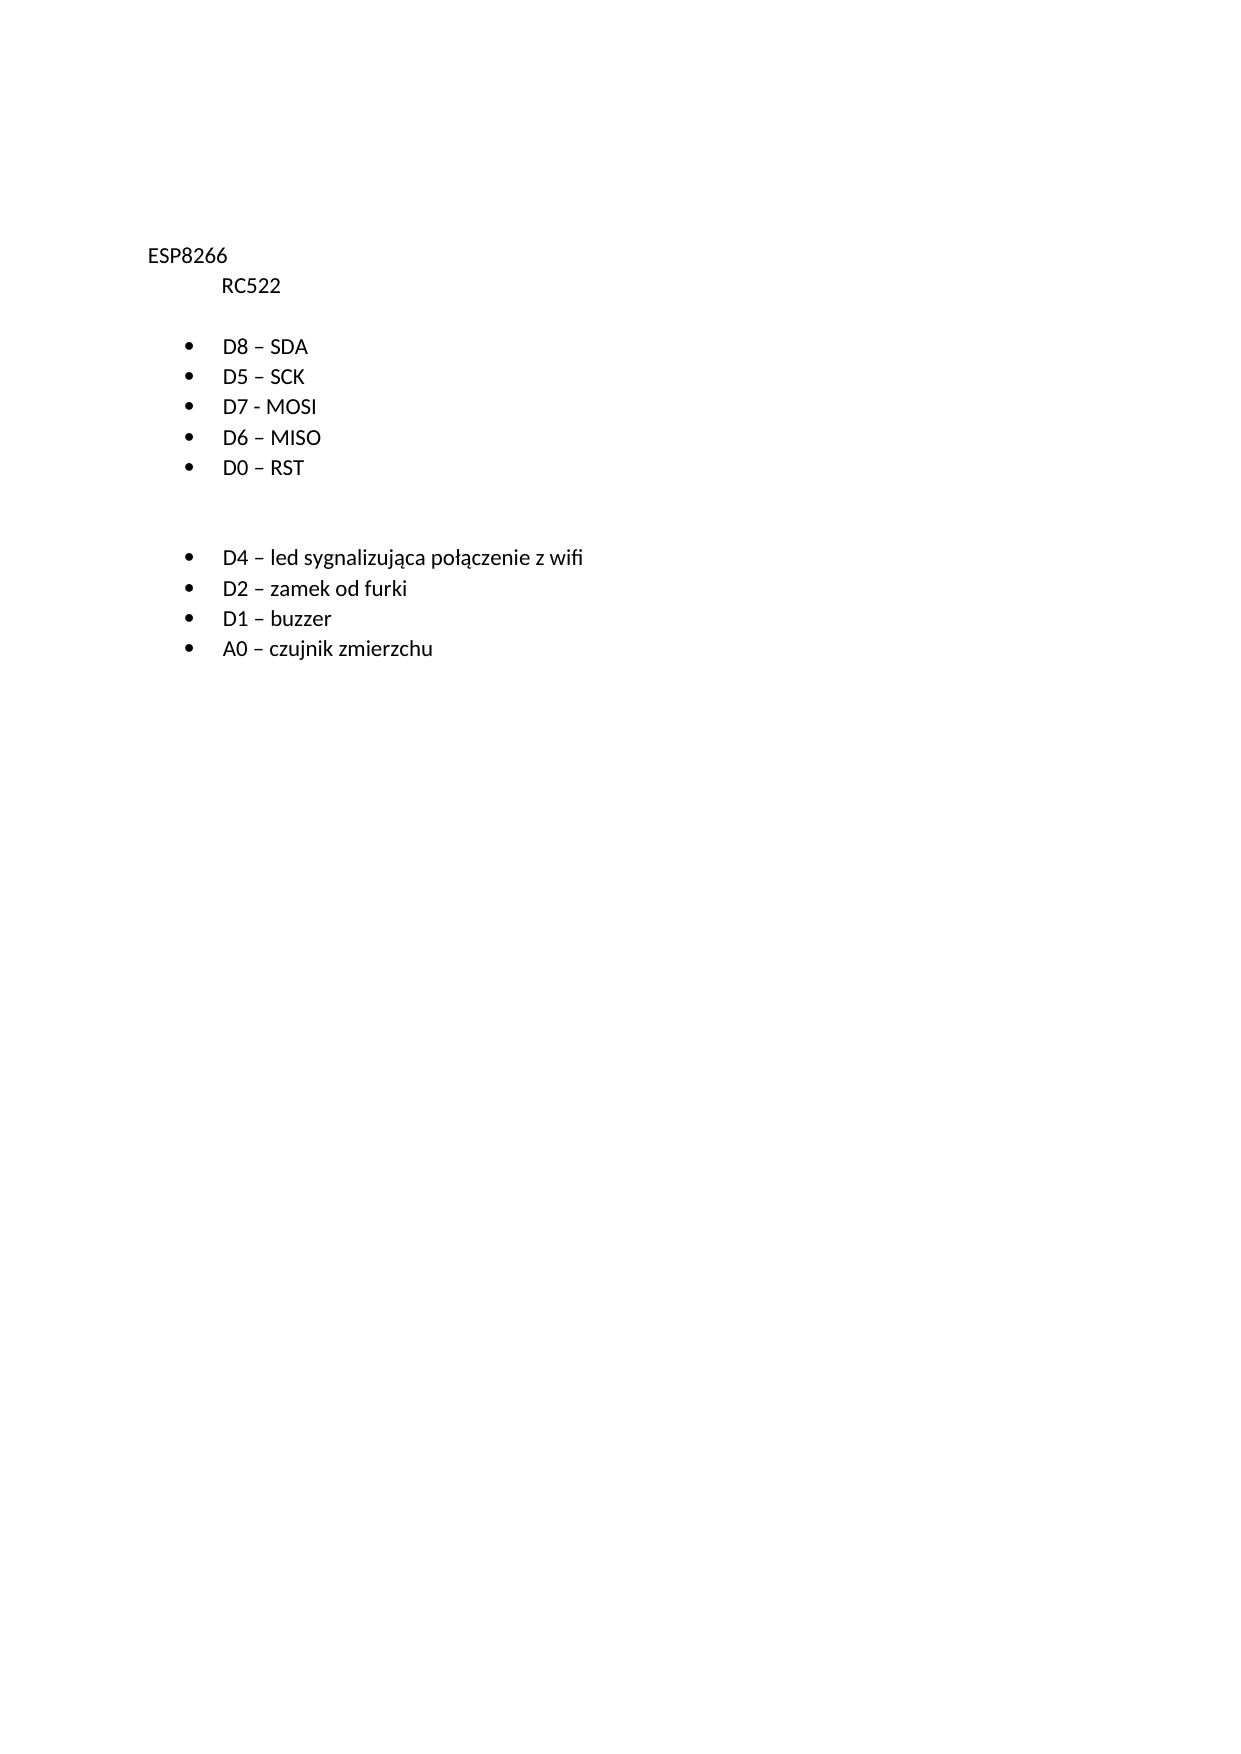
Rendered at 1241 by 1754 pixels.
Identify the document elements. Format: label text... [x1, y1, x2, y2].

list D5 – SCK [185, 362, 1093, 390]
list D0 – RST [185, 453, 1093, 481]
text ESP8266 [148, 241, 1093, 269]
text RC522 [148, 272, 1093, 299]
list D6 – MISO [185, 423, 1093, 451]
list A0 – czujnik zmierzchu [185, 634, 1093, 662]
list D8 – SDA [185, 332, 1093, 360]
list D4 – led sygnalizująca połączenie z wifi [185, 543, 1093, 571]
list D1 – buzzer [185, 604, 1093, 632]
list D7 - MOSI [185, 392, 1093, 420]
list D2 – zamek od furki [185, 574, 1093, 602]
